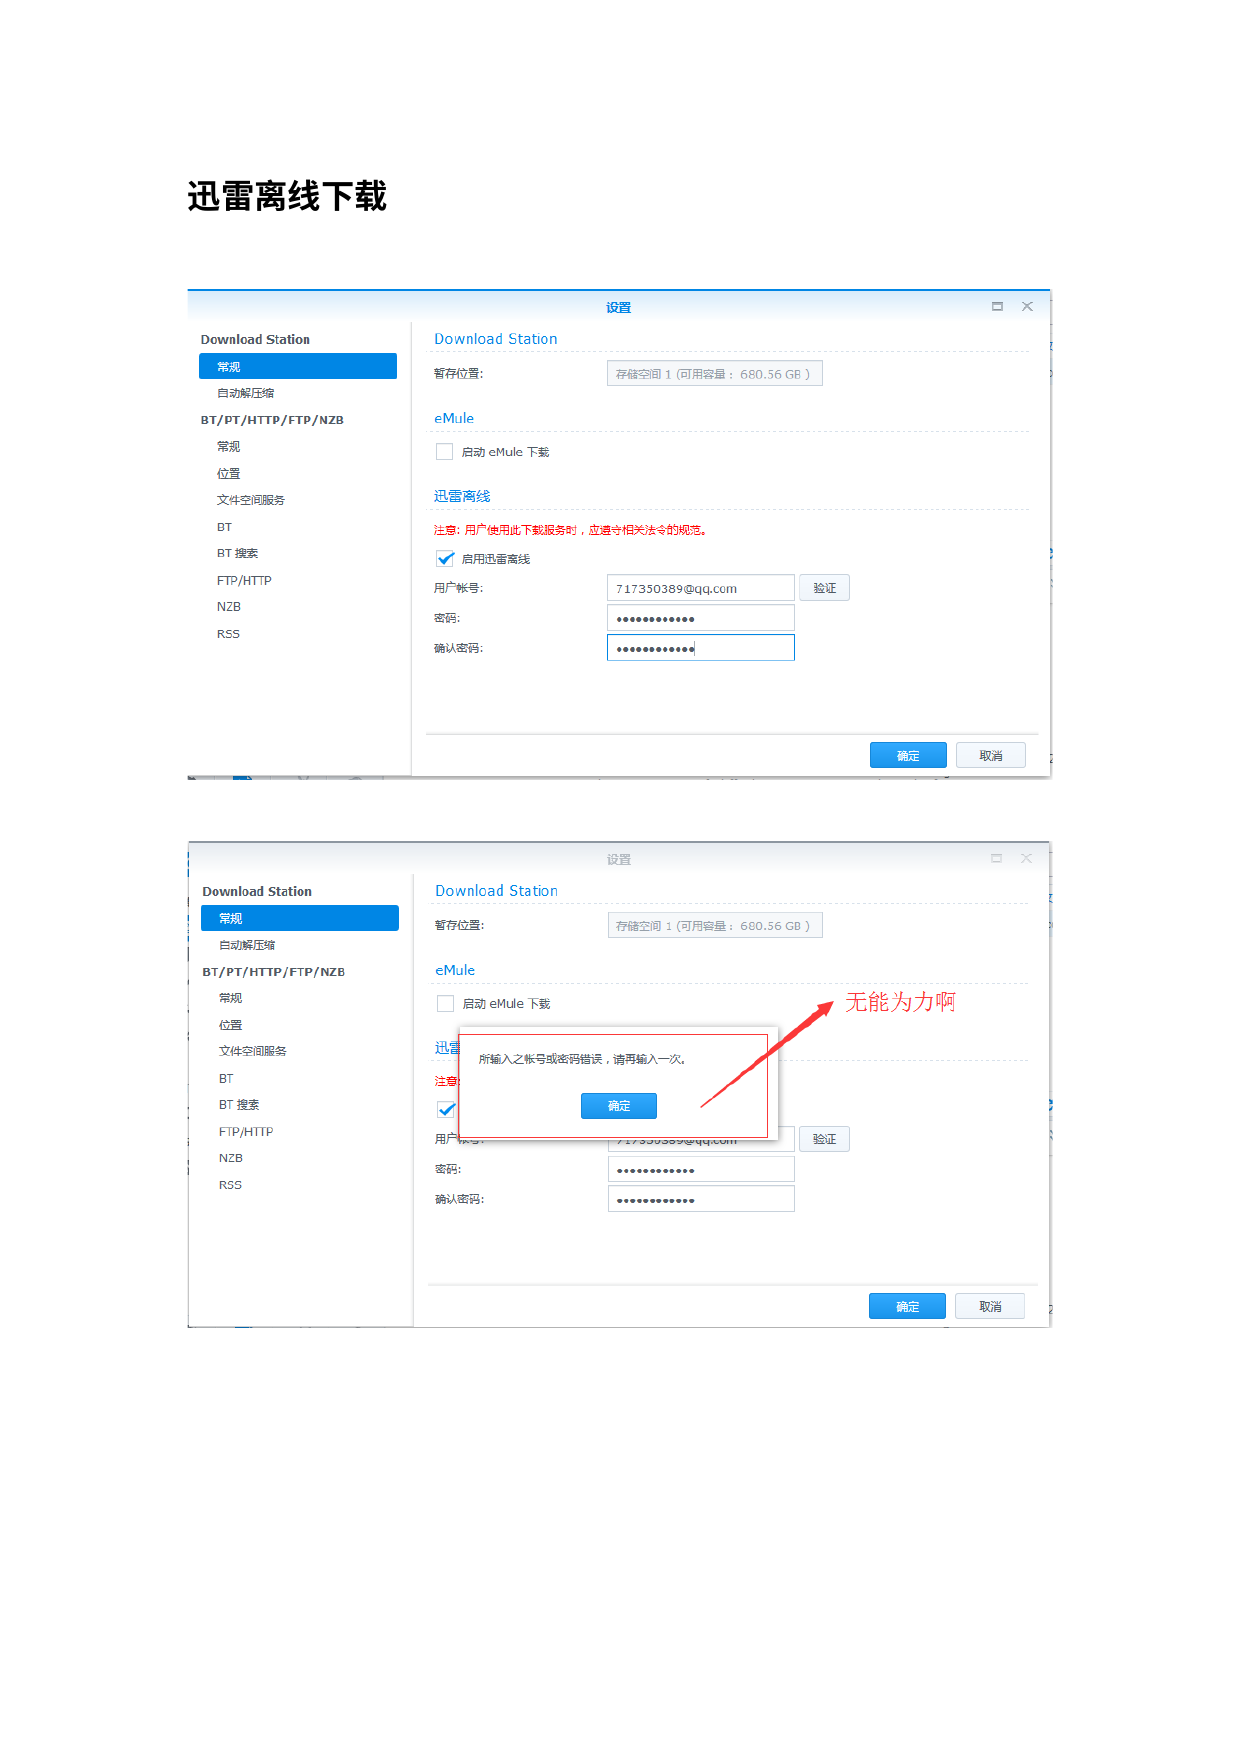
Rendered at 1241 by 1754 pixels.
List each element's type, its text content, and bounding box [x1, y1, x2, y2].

picture [187, 841, 1053, 1328]
picture [187, 289, 1053, 780]
subtitle 迅雷离线下载 [187, 162, 1053, 227]
